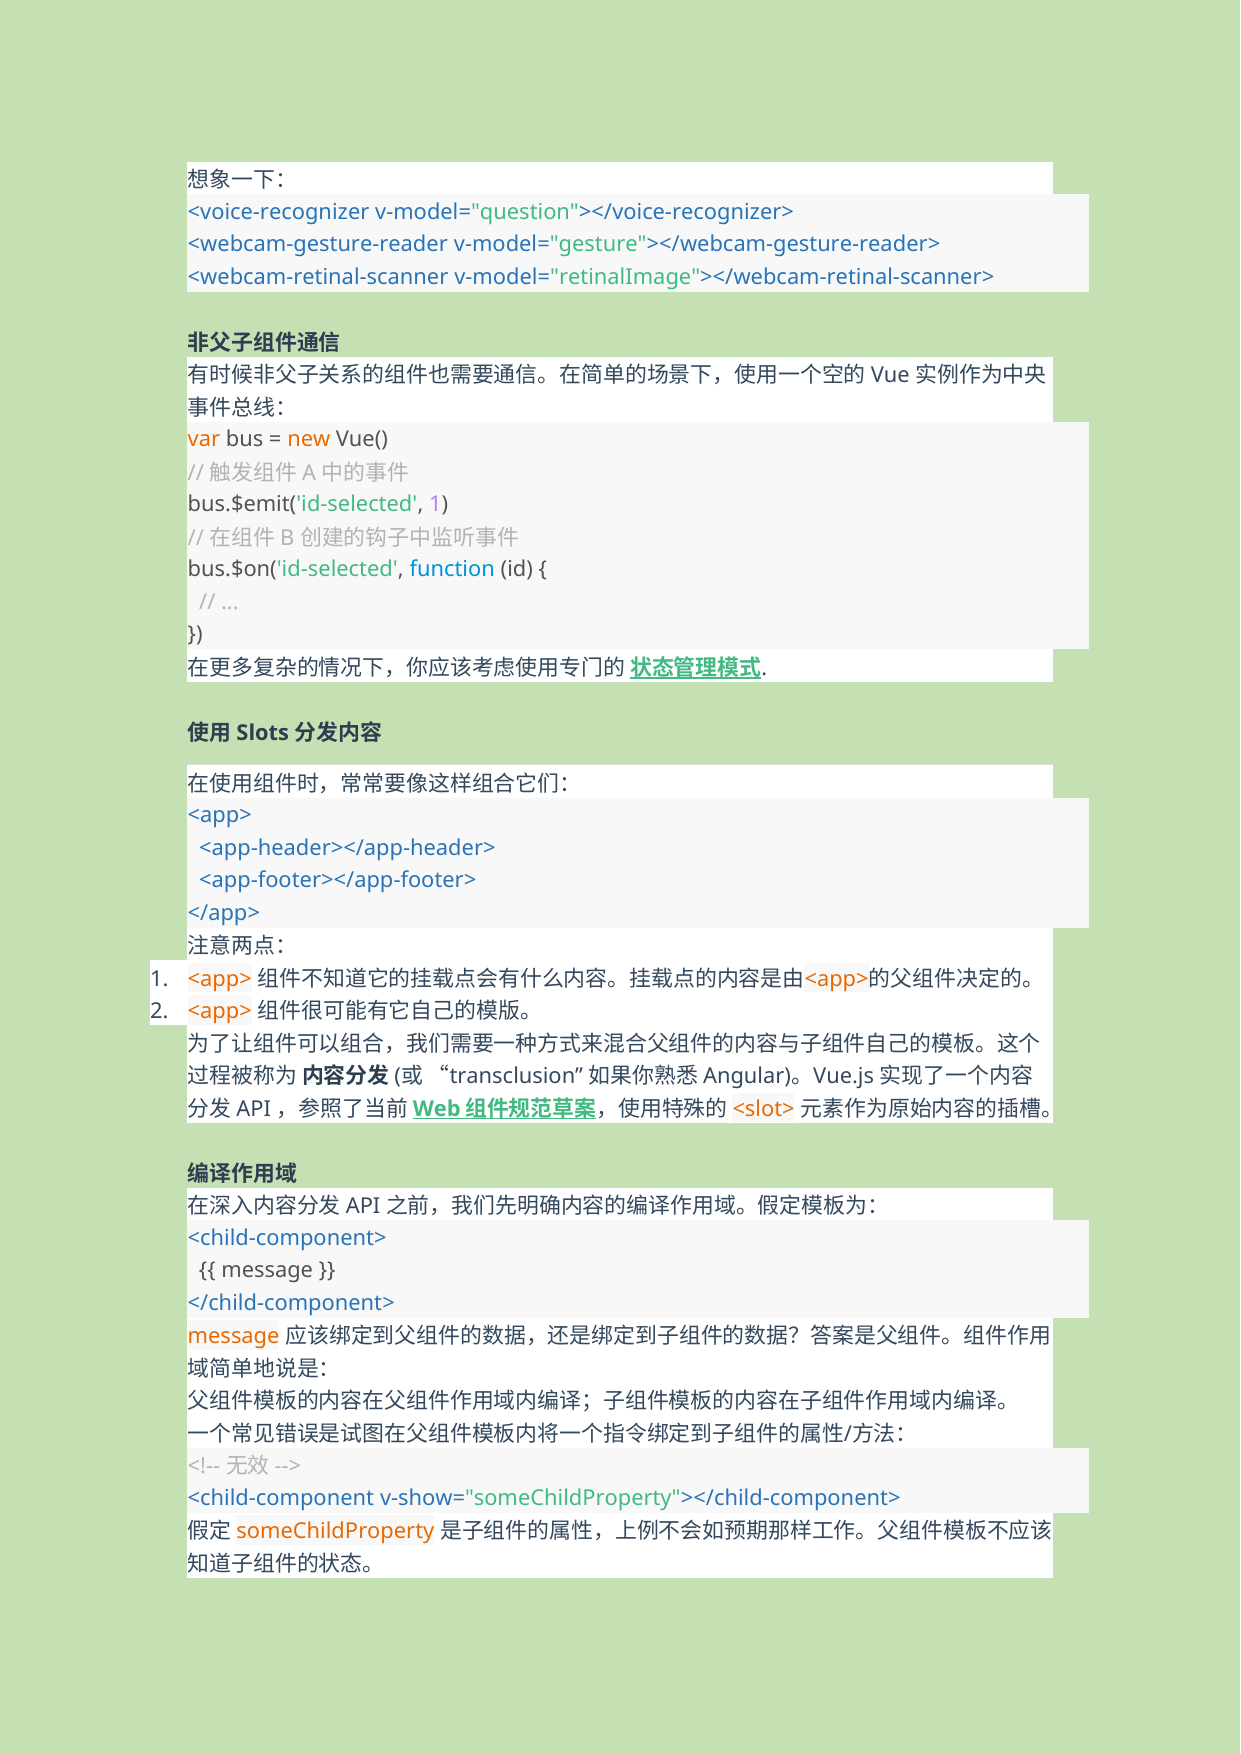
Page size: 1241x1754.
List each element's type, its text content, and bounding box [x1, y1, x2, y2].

text 有时候非父子关系的组件也需要通信。在简单的场景下，使用一个空的 Vue 实例作为中央事件总线： [187, 357, 1053, 422]
text 父组件模板的内容在父组件作用域内编译；子组件模板的内容在子组件作用域内编译。 [187, 1383, 1053, 1415]
text 在使用组件时，常常要像这样组合它们： [187, 765, 1053, 798]
text 这个接口不仅仅可以用来连接组件内部的表单输入，也很容易集成你自己创造的输入类型。想象一下： [187, 162, 1053, 194]
text 在更多复杂的情况下，你应该考虑使用专门的 状态管理模式. [187, 649, 1053, 682]
text 假定 someChildProperty 是子组件的属性，上例不会如预期那样工作。父组件模板不应该知道子组件的状态。 [187, 1513, 1053, 1578]
subtitle 使用 Slots 分发内容 [187, 714, 1053, 765]
subtitle 非父子组件通信 [187, 324, 1053, 357]
subtitle 编译作用域 [187, 1155, 1053, 1188]
text 在深入内容分发 API 之前，我们先明确内容的编译作用域。假定模板为： [187, 1188, 1053, 1220]
text 注意两点： [187, 928, 1053, 960]
text message 应该绑定到父组件的数据，还是绑定到子组件的数据？答案是父组件。组件作用域简单地说是： [187, 1318, 1053, 1383]
list <app> 组件不知道它的挂载点会有什么内容。挂载点的内容是由<app>的父组件决定的。 [150, 960, 1053, 993]
text 一个常见错误是试图在父组件模板内将一个指令绑定到子组件的属性/方法： [187, 1415, 1053, 1448]
list <app> 组件很可能有它自己的模版。 [150, 993, 1053, 1025]
text 为了让组件可以组合，我们需要一种方式来混合父组件的内容与子组件自己的模板。这个过程被称为 内容分发 (或 “transclusion” 如果你熟悉 Angular)。Vue.js 实现了一个内容分发 API ，参照了当前 Web组件规范草案，使用特殊的 <slot> 元素作为原始内容的插槽。 [187, 1025, 1053, 1123]
